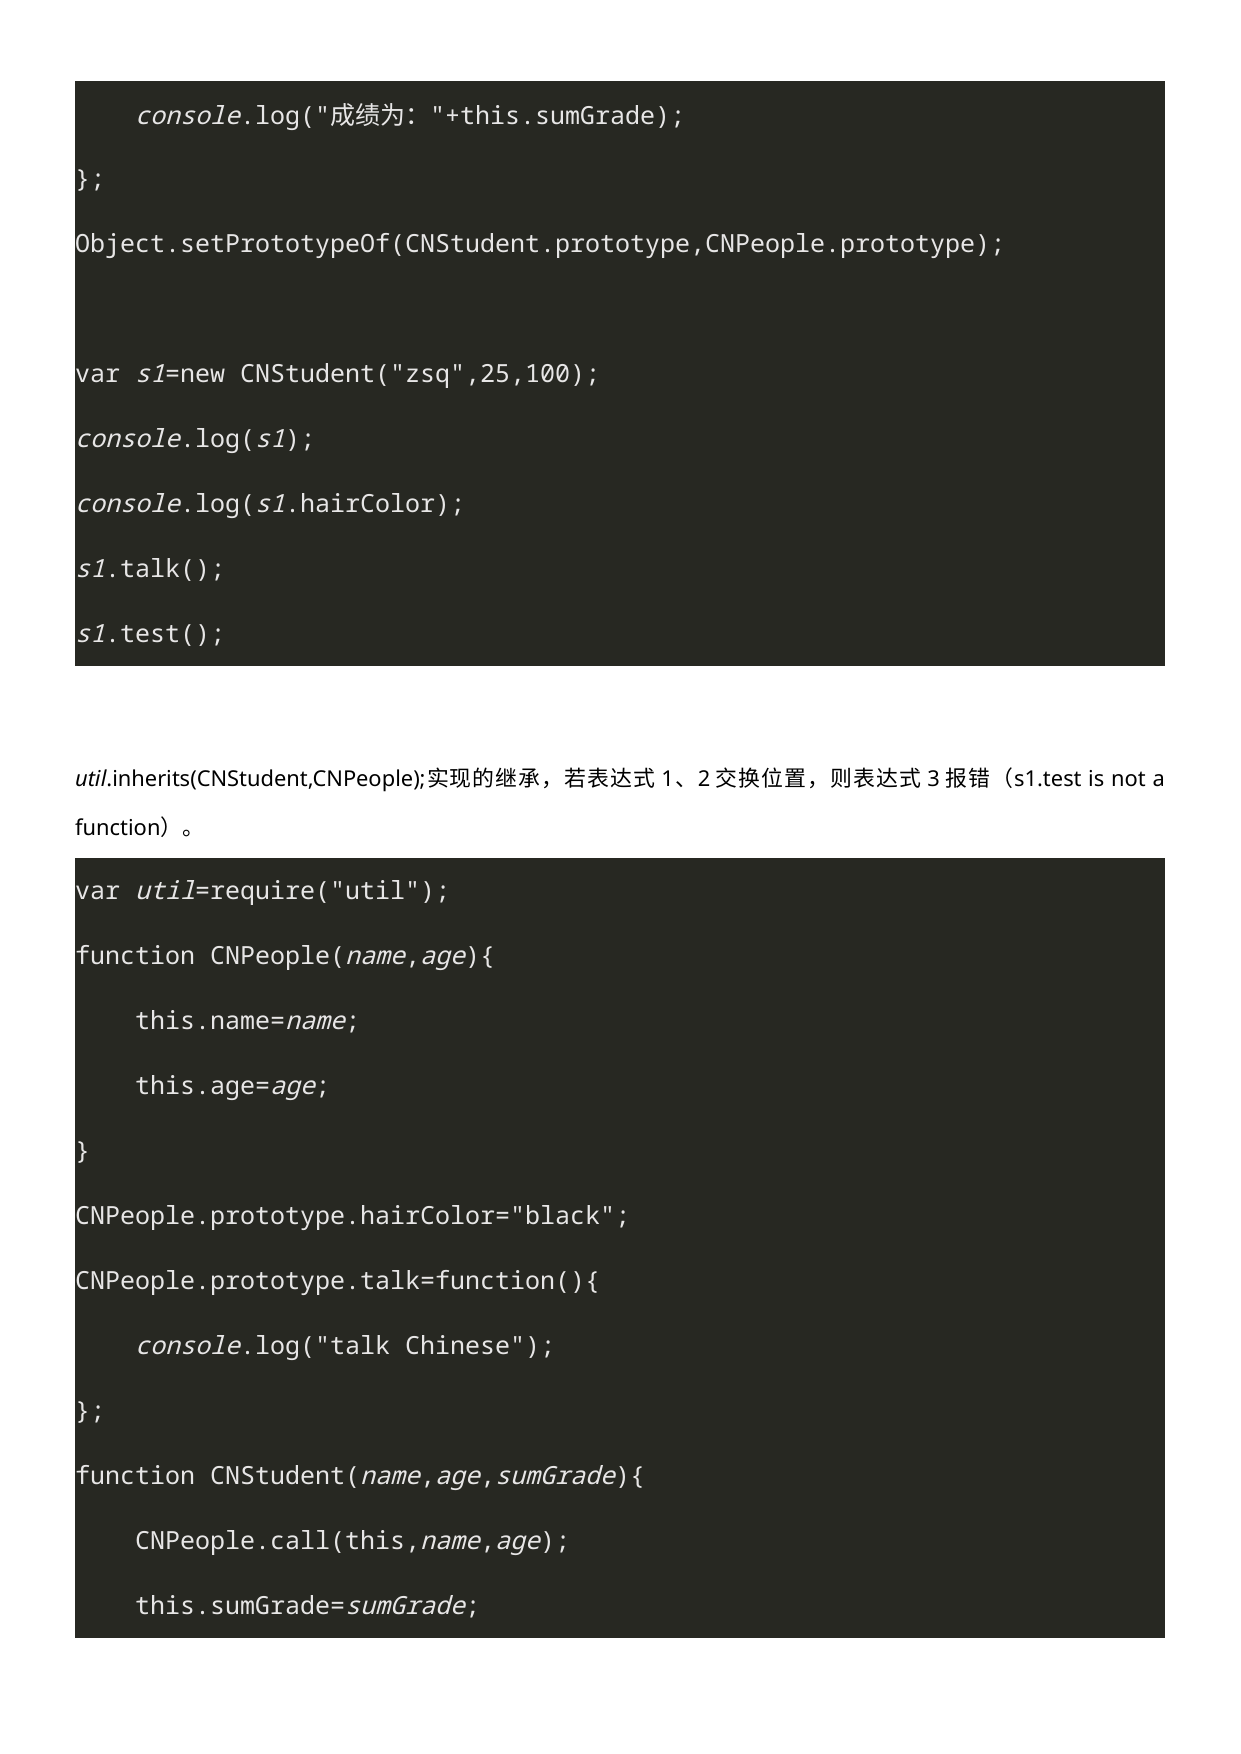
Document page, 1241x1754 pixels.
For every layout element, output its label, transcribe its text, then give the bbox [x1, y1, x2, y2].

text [75, 858, 1165, 1638]
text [75, 81, 1165, 666]
text util.inherits(CNStudent,CNPeople);实现的继承，若表达式1、2交换位置，则表达式3报错（s1.test is not a function）。 [75, 761, 1165, 842]
